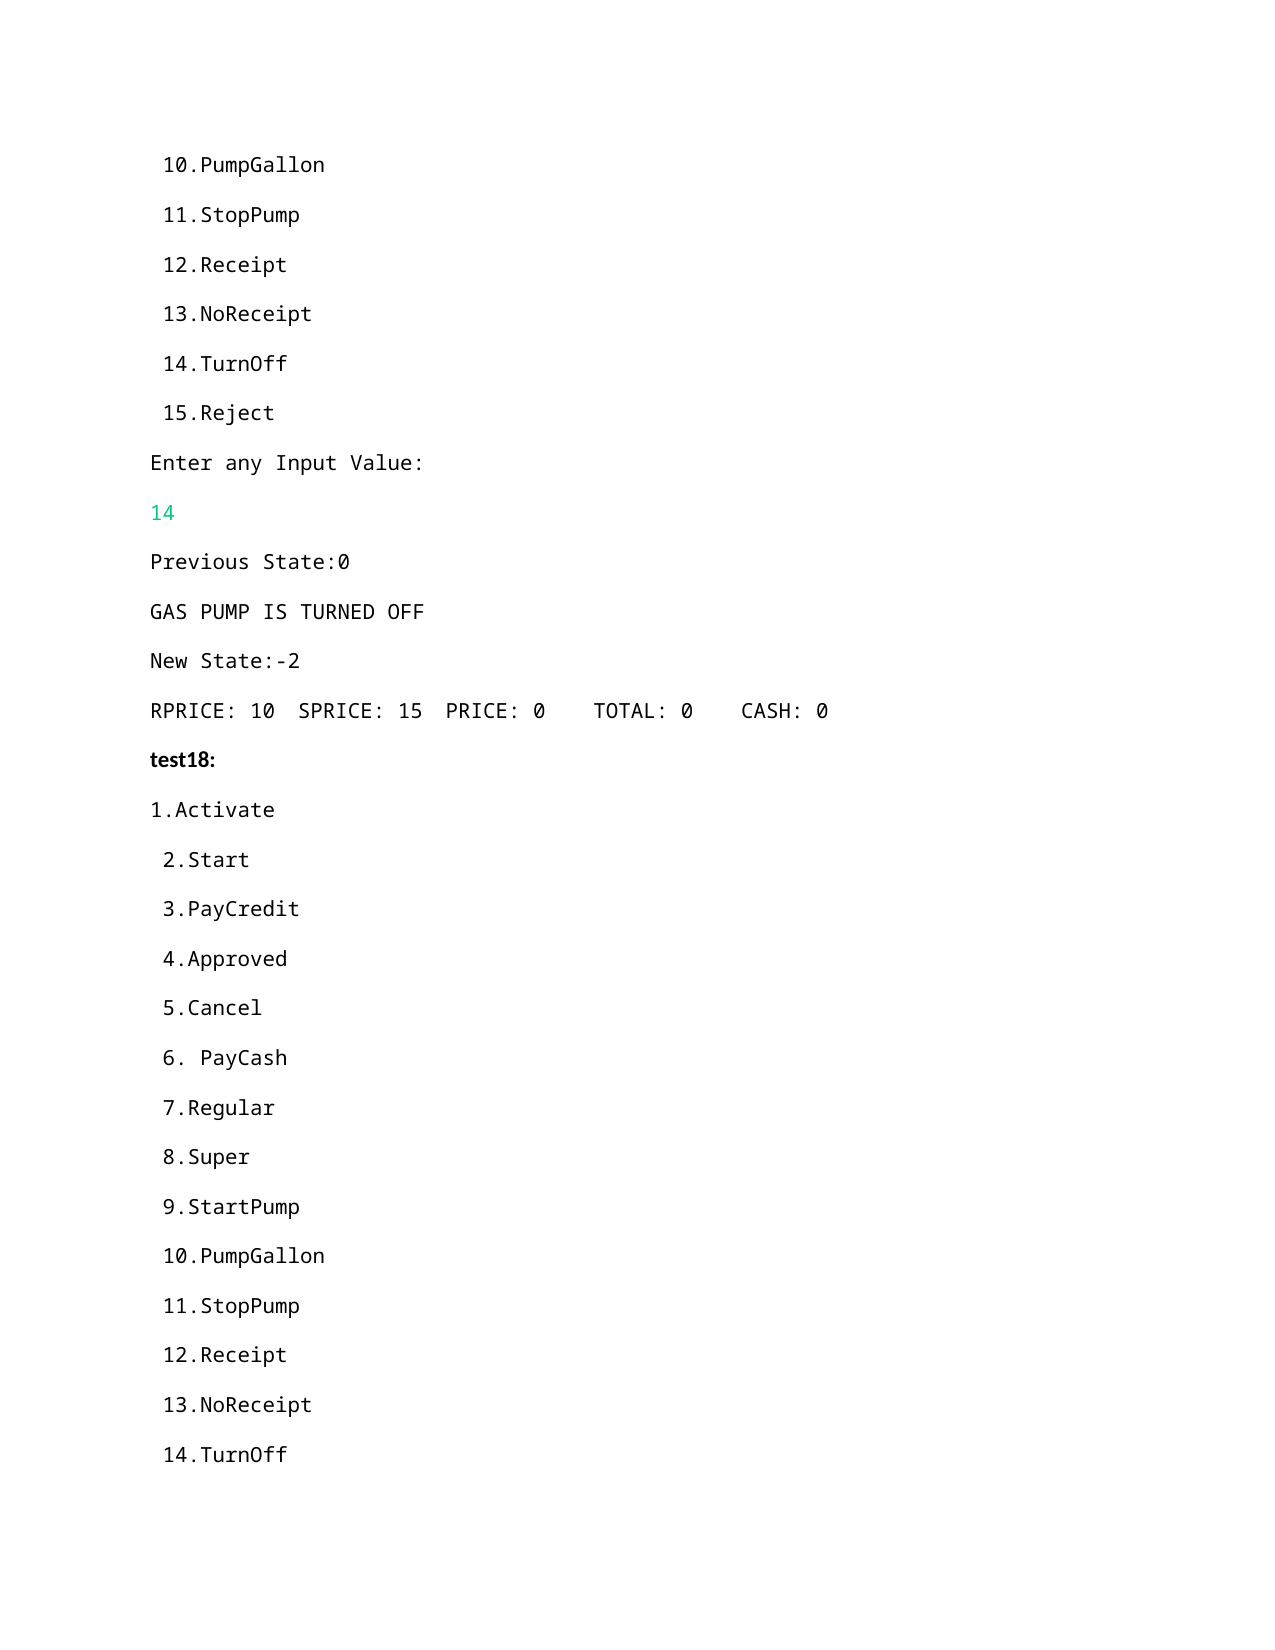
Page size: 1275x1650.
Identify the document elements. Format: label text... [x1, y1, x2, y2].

text 14 [150, 497, 1125, 526]
text 4.Approved [150, 943, 1125, 972]
text 5.Cancel [150, 993, 1125, 1022]
text 8.Super [150, 1142, 1125, 1170]
text 9.StartPump [150, 1191, 1125, 1220]
text test18: [150, 745, 1125, 774]
text 12.Receipt [150, 249, 1125, 278]
text 6. PayCash [150, 1042, 1125, 1071]
text 11.StopPump [150, 1290, 1125, 1319]
text 10.PumpGallon [150, 150, 1125, 179]
text 7.Regular [150, 1092, 1125, 1121]
text GAS PUMP IS TURNED OFF [150, 596, 1125, 625]
text 2.Start [150, 844, 1125, 873]
text RPRICE: 10 SPRICE: 15 PRICE: 0 TOTAL: 0 CASH: 0 [150, 695, 1125, 724]
text 13.NoReceipt [150, 299, 1125, 327]
text 13.NoReceipt [150, 1389, 1125, 1418]
text Enter any Input Value: [150, 447, 1125, 476]
text 12.Receipt [150, 1340, 1125, 1369]
text 3.PayCredit [150, 894, 1125, 922]
text 10.PumpGallon [150, 1241, 1125, 1269]
text 1.Activate [150, 794, 1125, 823]
text 14.TurnOff [150, 1439, 1125, 1468]
text 14.TurnOff [150, 348, 1125, 377]
text 11.StopPump [150, 199, 1125, 228]
text Previous State:0 [150, 547, 1125, 575]
text 15.Reject [150, 398, 1125, 427]
text New State:-2 [150, 646, 1125, 674]
